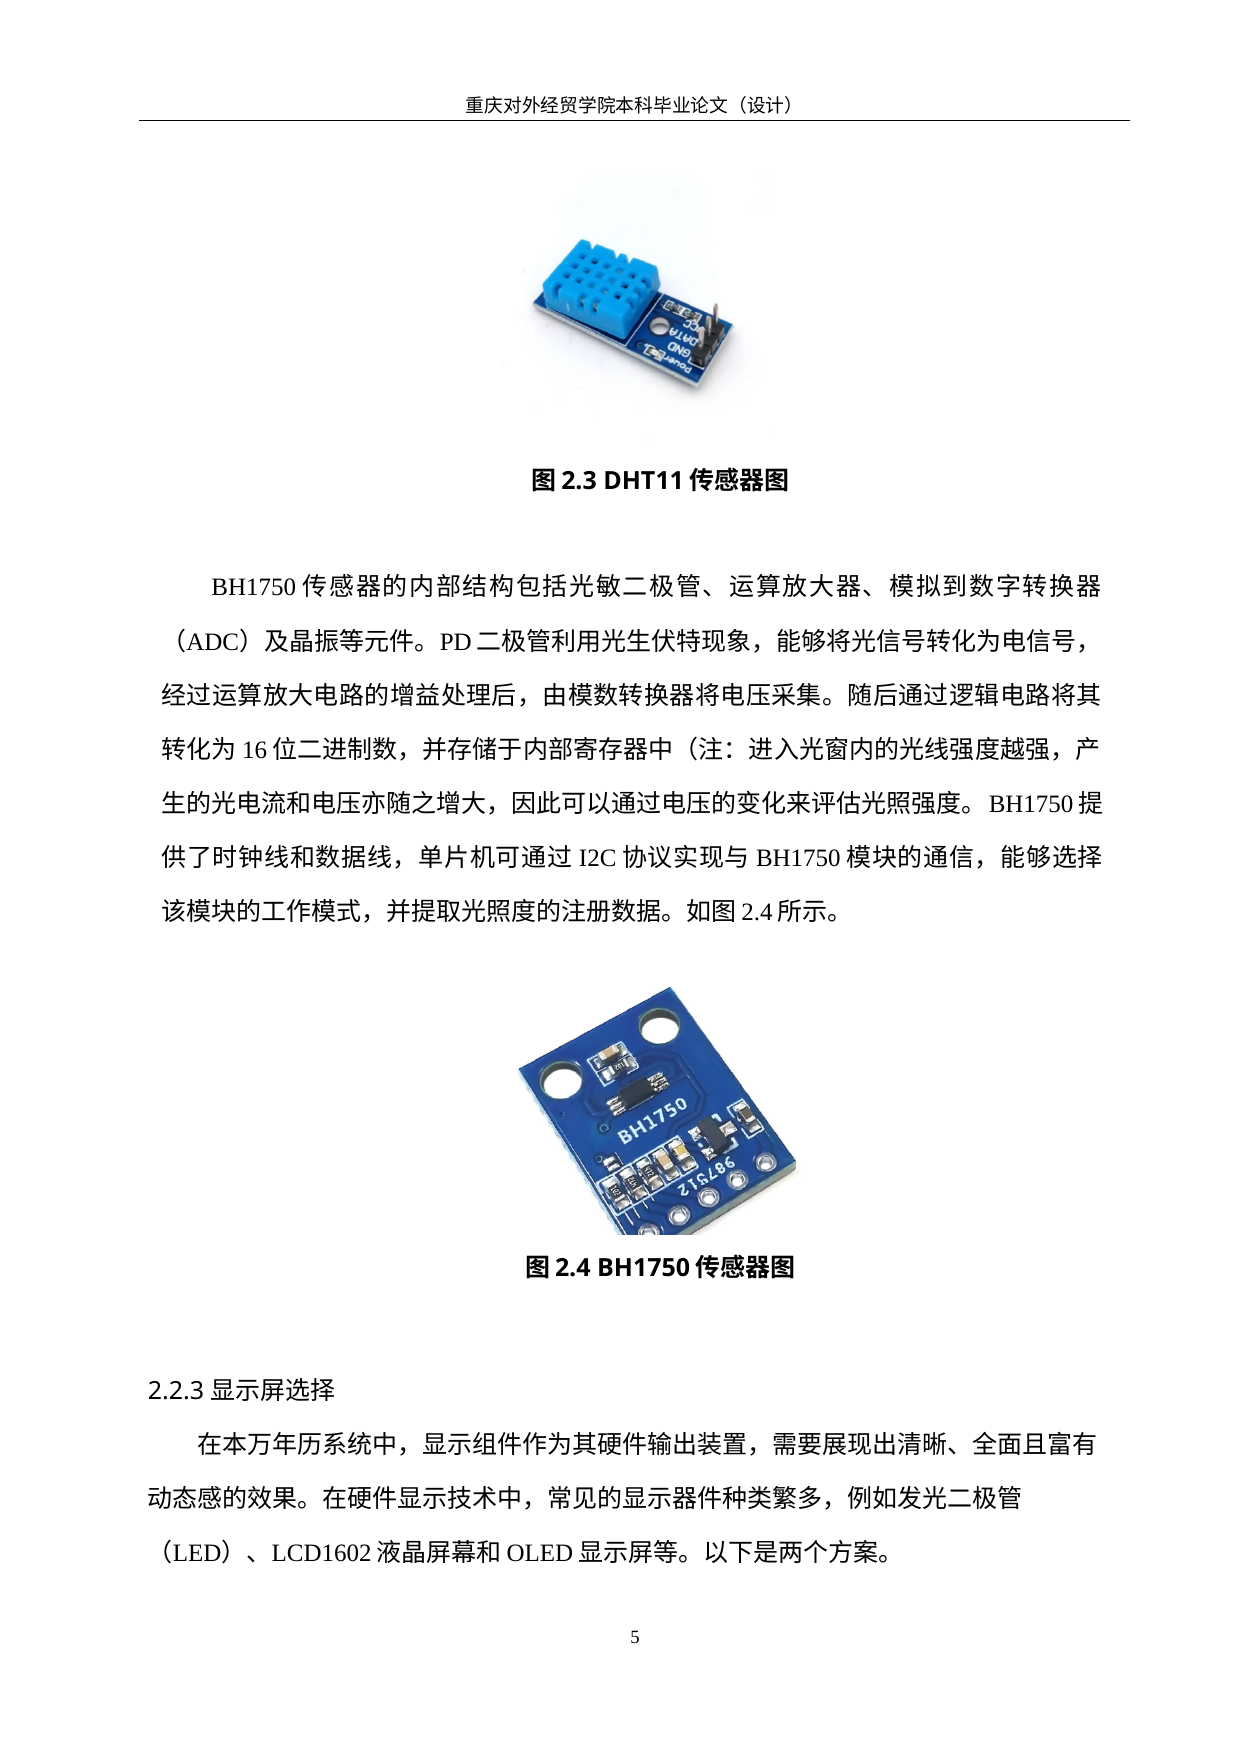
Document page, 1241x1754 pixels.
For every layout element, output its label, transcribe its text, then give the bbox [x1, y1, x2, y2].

text 在本万年历系统中，显示组件作为其硬件输出装置，需要展现出清晰、全面且富有动态感的效果。在硬件显示技术中，常见的显示器件种类繁多，例如发光二极管（LED）、LCD1602液晶屏幕和OLED显示屏等。以下是两个方案。 [148, 1410, 1122, 1572]
text BH1750传感器的内部结构包括光敏二极管、运算放大器、模拟到数字转换器（ADC）及晶振等元件。PD二极管利用光生伏特现象，能够将光信号转化为电信号，经过运算放大电路的增益处理后，由模数转换器将电压采集。随后通过逻辑电路将其转化为16位二进制数，并存储于内部寄存器中（注：进入光窗内的光线强度越强，产生的光电流和电压亦随之增大，因此可以通过电压的变化来评估光照强度。BH1750提供了时钟线和数据线，单片机可通过I2C协议实现与BH1750模块的通信，能够选择该模块的工作模式，并提取光照度的注册数据。如图2.4所示。 [161, 552, 1103, 932]
text 图2.4 BH1750传感器图 [148, 1247, 1122, 1283]
subtitle 2.2.3 显示屏选择 [148, 1356, 1108, 1410]
picture [498, 175, 772, 448]
text 图2.3 DHT11传感器图 [148, 460, 1122, 496]
picture [516, 985, 804, 1235]
